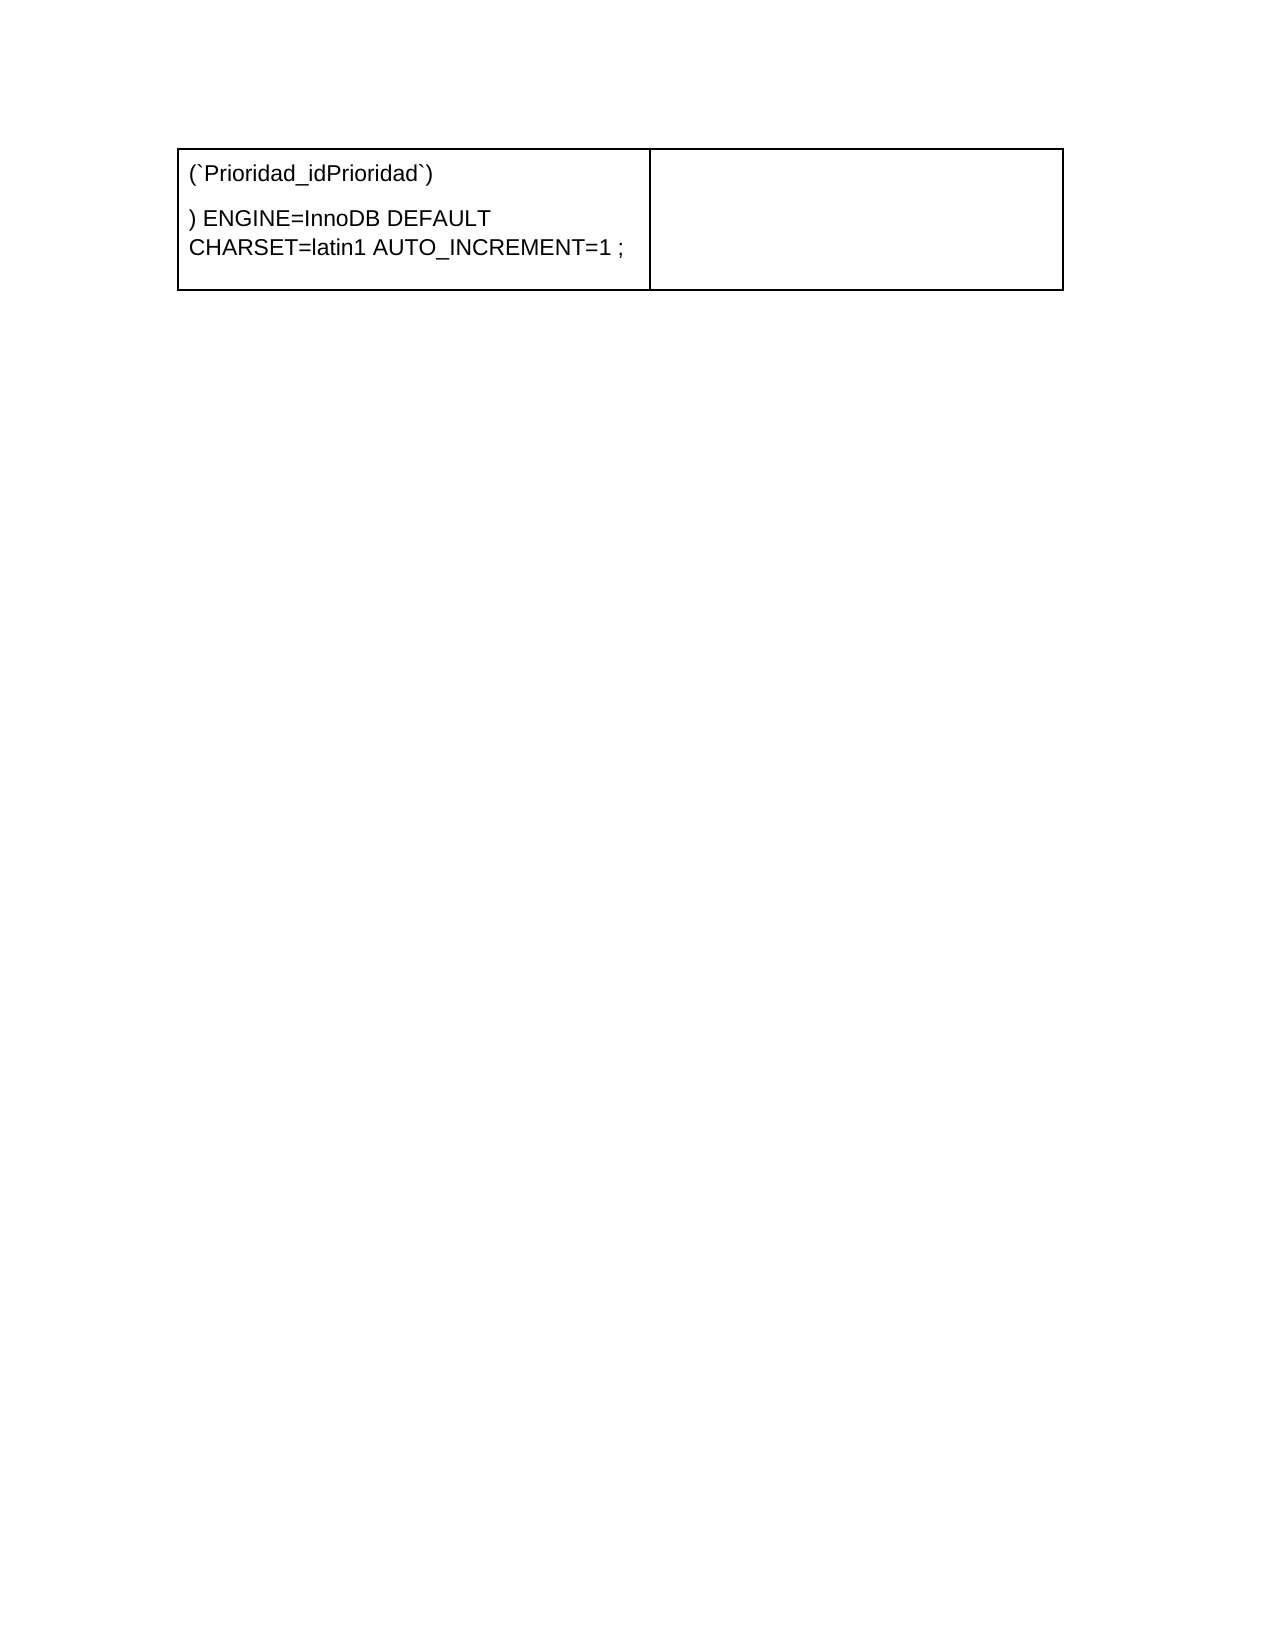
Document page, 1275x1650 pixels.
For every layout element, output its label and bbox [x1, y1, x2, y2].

table_cell [179, 150, 649, 289]
table_cell [651, 150, 1062, 289]
